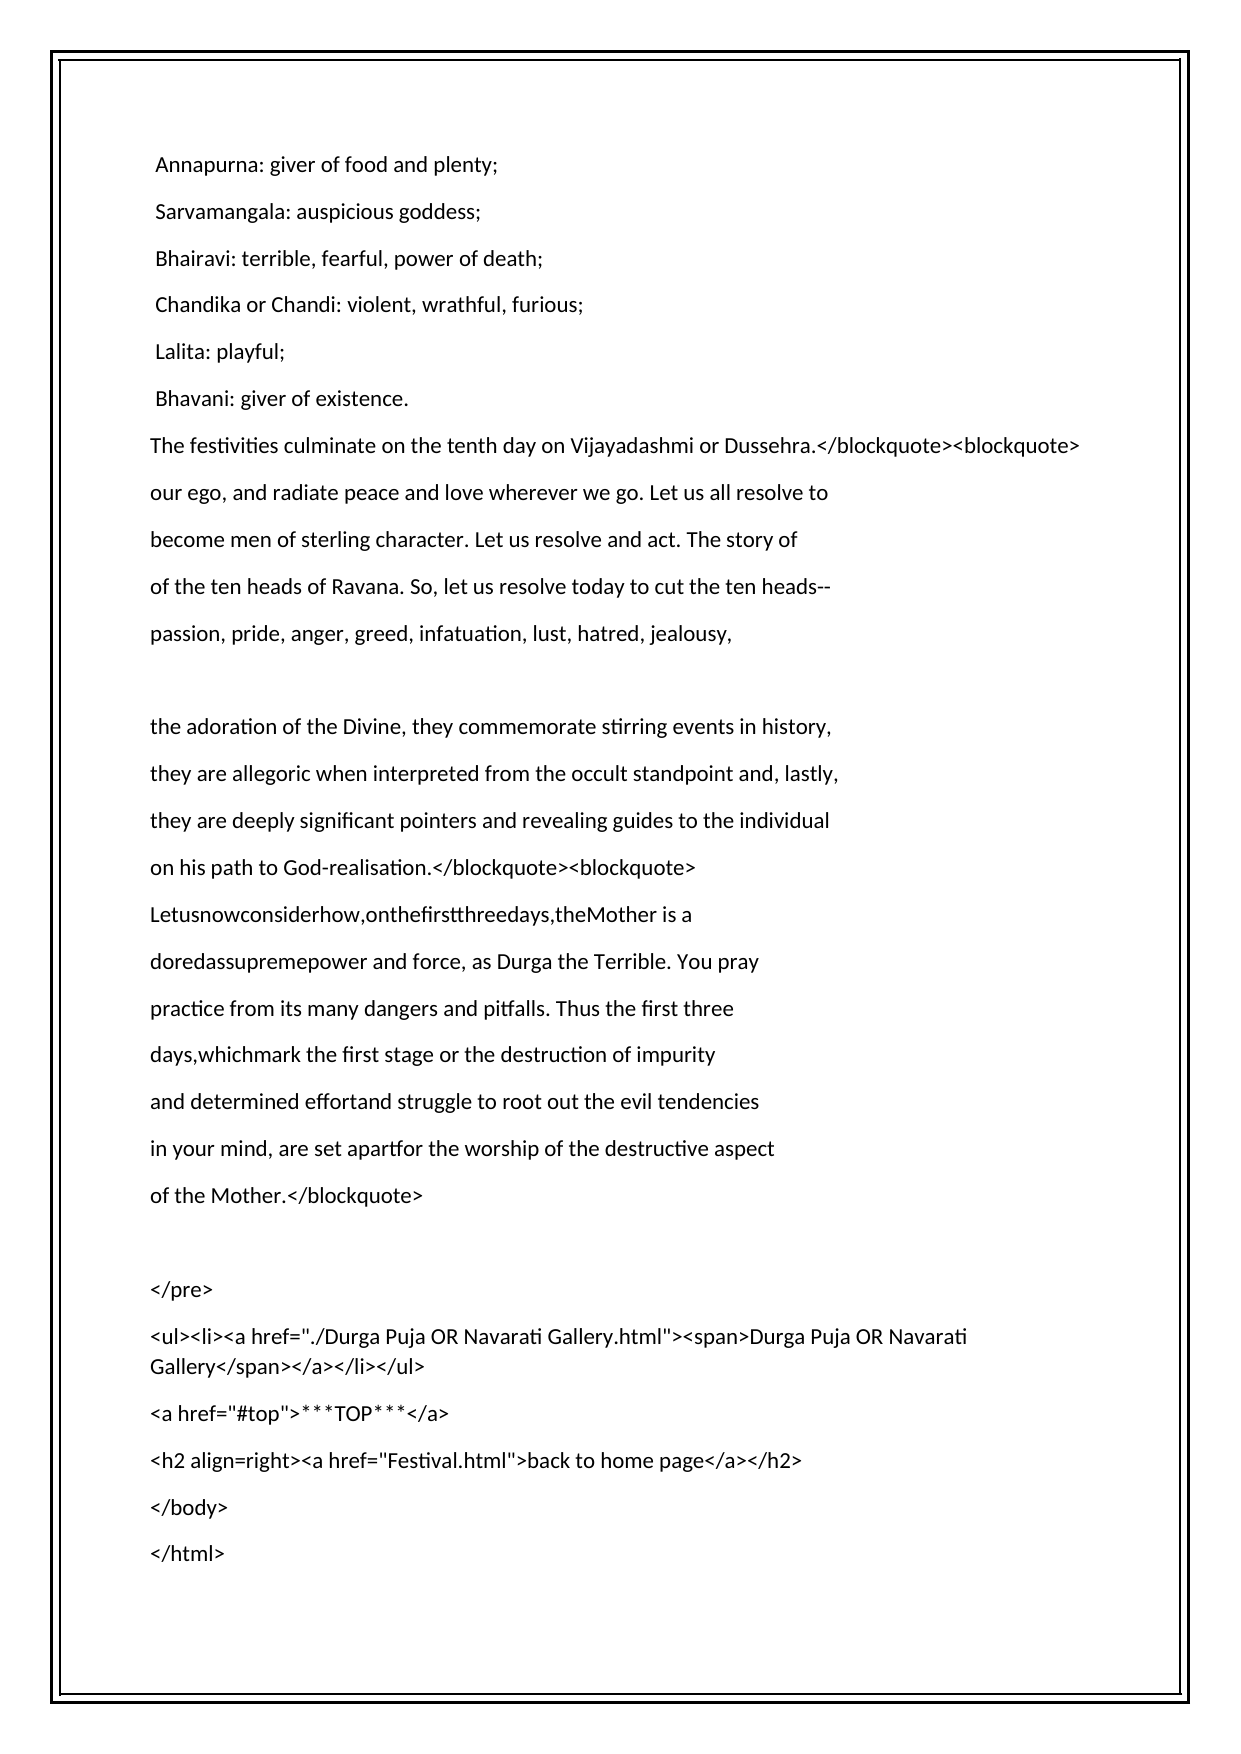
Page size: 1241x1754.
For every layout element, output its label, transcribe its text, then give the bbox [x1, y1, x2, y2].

text doredassupremepower and force, as Durga the Terrible. You pray [150, 947, 1090, 975]
text the adoration of the Divine, they commemorate stirring events in history, [150, 712, 1090, 741]
text of the Mother.</blockquote> [150, 1181, 1090, 1209]
text in your mind, are set apartfor the worship of the destructive aspect [150, 1134, 1090, 1162]
text Chandika or Chandi: violent, wrathful, furious; [150, 291, 1090, 319]
text they are deeply significant pointers and revealing guides to the individual [150, 806, 1090, 834]
text </html> [150, 1539, 1090, 1568]
text and determined effortand struggle to root out the evil tendencies [150, 1087, 1090, 1116]
text Letusnowconsiderhow,onthefirstthreedays,theMother is a [150, 900, 1090, 928]
text our ego, and radiate peace and love wherever we go. Let us all resolve to [150, 478, 1090, 506]
text </pre> [150, 1275, 1090, 1303]
text Bhavani: giver of existence. [150, 384, 1090, 412]
text Lalita: playful; [150, 337, 1090, 366]
text of the ten heads of Ravana. So, let us resolve today to cut the ten heads-- [150, 572, 1090, 600]
text practice from its many dangers and pitfalls. Thus the first three [150, 994, 1090, 1022]
text <ul><li><a href="./Durga Puja OR Navarati Gallery.html"><span>Durga Puja OR Navarati Gallery</span></a></li></ul> [150, 1322, 1090, 1380]
text The festivities culminate on the tenth day on Vijayadashmi or Dussehra.</blockquote><blockquote> [150, 431, 1090, 459]
text <a href="#top">***TOP***</a> [150, 1399, 1090, 1427]
text passion, pride, anger, greed, infatuation, lust, hatred, jealousy, [150, 619, 1090, 647]
text Annapurna: giver of food and plenty; [150, 150, 1090, 178]
text Bhairavi: terrible, fearful, power of death; [150, 244, 1090, 272]
text days,whichmark the first stage or the destruction of impurity [150, 1041, 1090, 1069]
text Sarvamangala: auspicious goddess; [150, 197, 1090, 225]
text on his path to God-realisation.</blockquote><blockquote> [150, 853, 1090, 881]
text <h2 align=right><a href="Festival.html">back to home page</a></h2> [150, 1446, 1090, 1474]
text they are allegoric when interpreted from the occult standpoint and, lastly, [150, 759, 1090, 787]
text become men of sterling character. Let us resolve and act. The story of [150, 525, 1090, 553]
text </body> [150, 1493, 1090, 1521]
